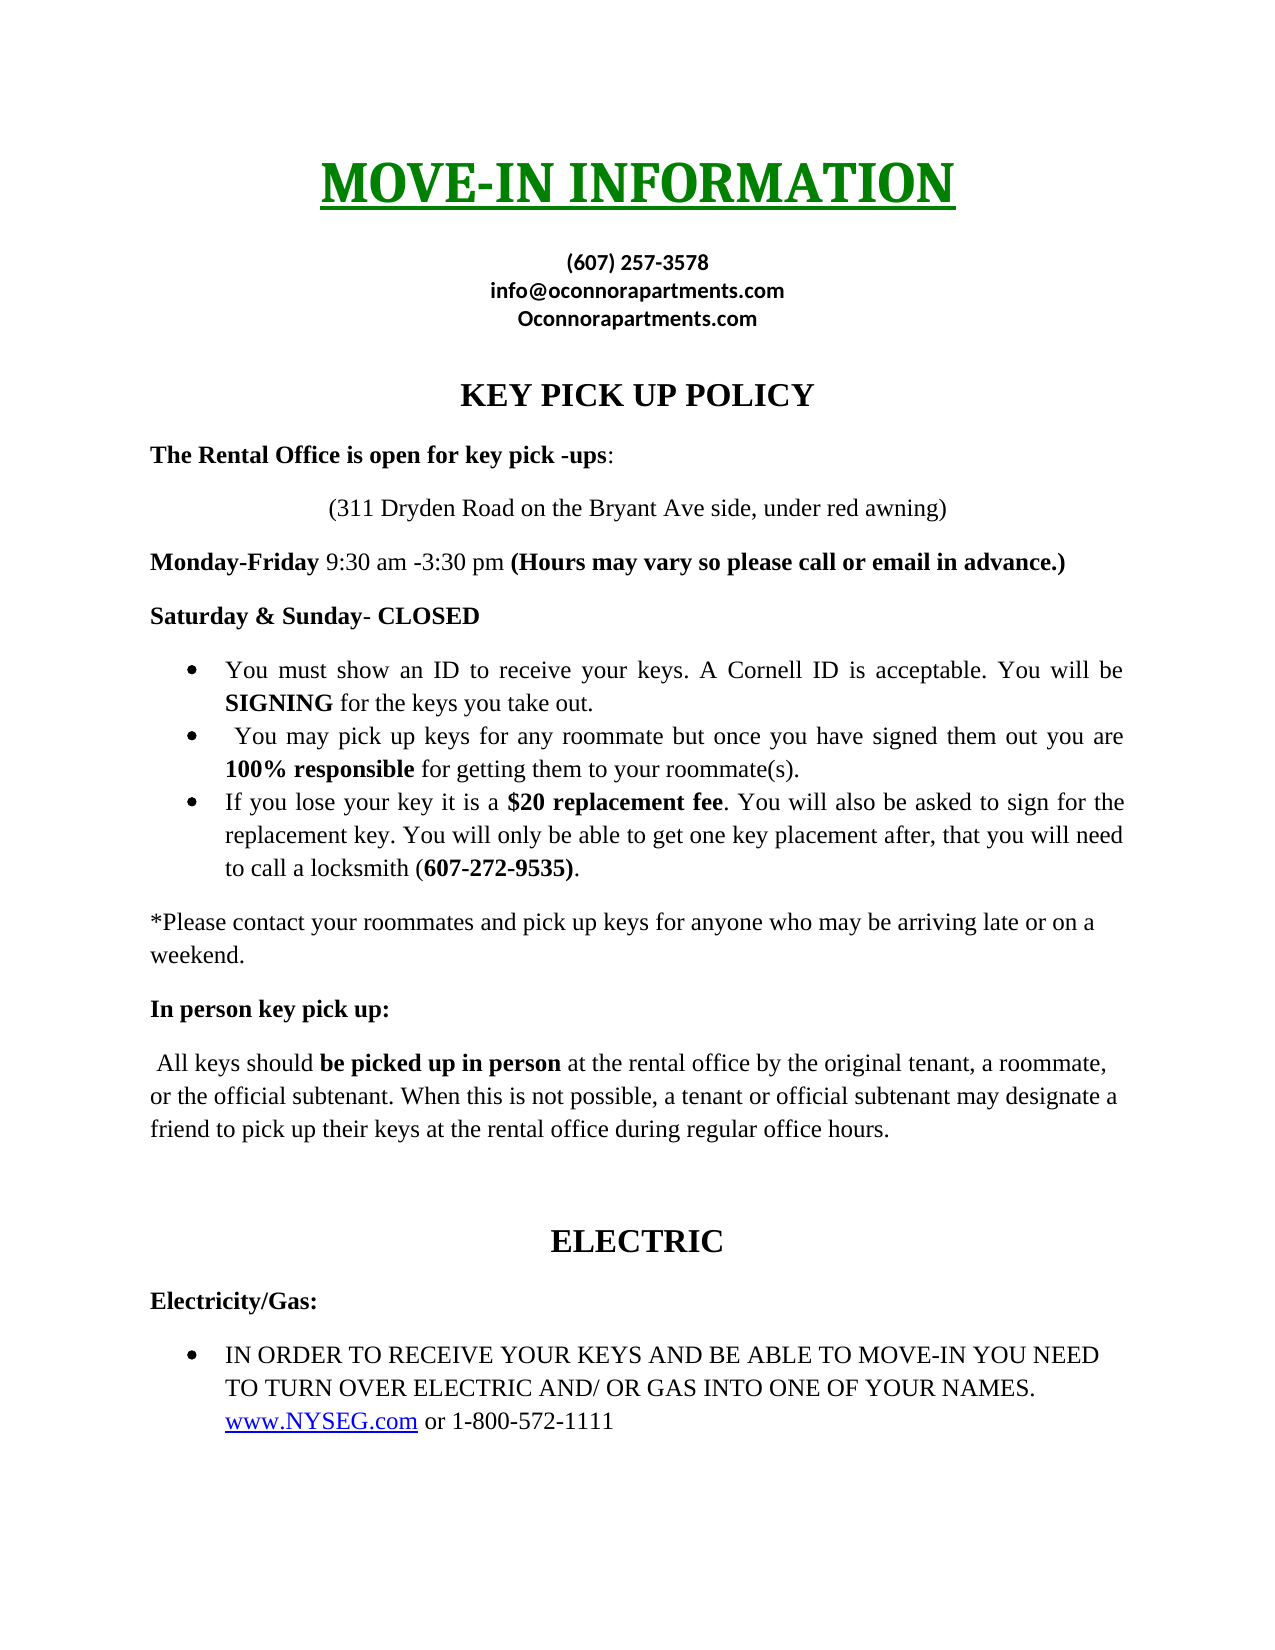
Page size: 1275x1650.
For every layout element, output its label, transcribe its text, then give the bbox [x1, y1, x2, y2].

text ELECTRIC [150, 1222, 1125, 1260]
text *Please contact your roommates and pick up keys for anyone who may be arriving late or on a weekend. [150, 907, 1125, 969]
list If you lose your key it is a $20 replacement fee. You will also be asked to sign for the replacement key. You will only be able to get one key placement after, that you will need to call a locksmith (607-272-9535). [187, 787, 1125, 882]
list You may pick up keys for any roommate but once you have signed them out you are 100% responsible for getting them to your roommate(s). [187, 721, 1125, 783]
text Monday-Friday 9:30 am -3:30 pm (Hours may vary so please call or email in advance.) [150, 547, 1125, 576]
text MOVE-IN INFORMATION [150, 150, 1125, 217]
list IN ORDER TO RECEIVE YOUR KEYS AND BE ABLE TO MOVE-IN YOU NEED TO TURN OVER ELECTRIC AND/ OR GAS INTO ONE OF YOUR NAMES. www.NYSEG.com or 1-800-572-1111 [187, 1340, 1125, 1435]
text The Rental Office is open for key pick -ups: [150, 440, 1125, 468]
text KEY PICK UP POLICY [150, 375, 1125, 413]
text In person key pick up: [150, 994, 1125, 1023]
text Oconnorapartments.com [150, 304, 1125, 332]
text (607) 257-3578 [150, 248, 1125, 276]
text All keys should be picked up in person at the rental office by the original tenant, a roommate, or the official subtenant. When this is not possible, a tenant or official subtenant may designate a friend to pick up their keys at the rental office during regular office hours. [150, 1048, 1125, 1143]
text info@oconnorapartments.com [150, 276, 1125, 304]
list You must show an ID to receive your keys. A Cornell ID is acceptable. You will be SIGNING for the keys you take out. [187, 655, 1125, 717]
text Electricity/Gas: [150, 1286, 1125, 1315]
text Saturday & Sunday- CLOSED [150, 601, 1125, 630]
text (311 Dryden Road on the Bryant Ave side, under red awning) [150, 493, 1125, 522]
